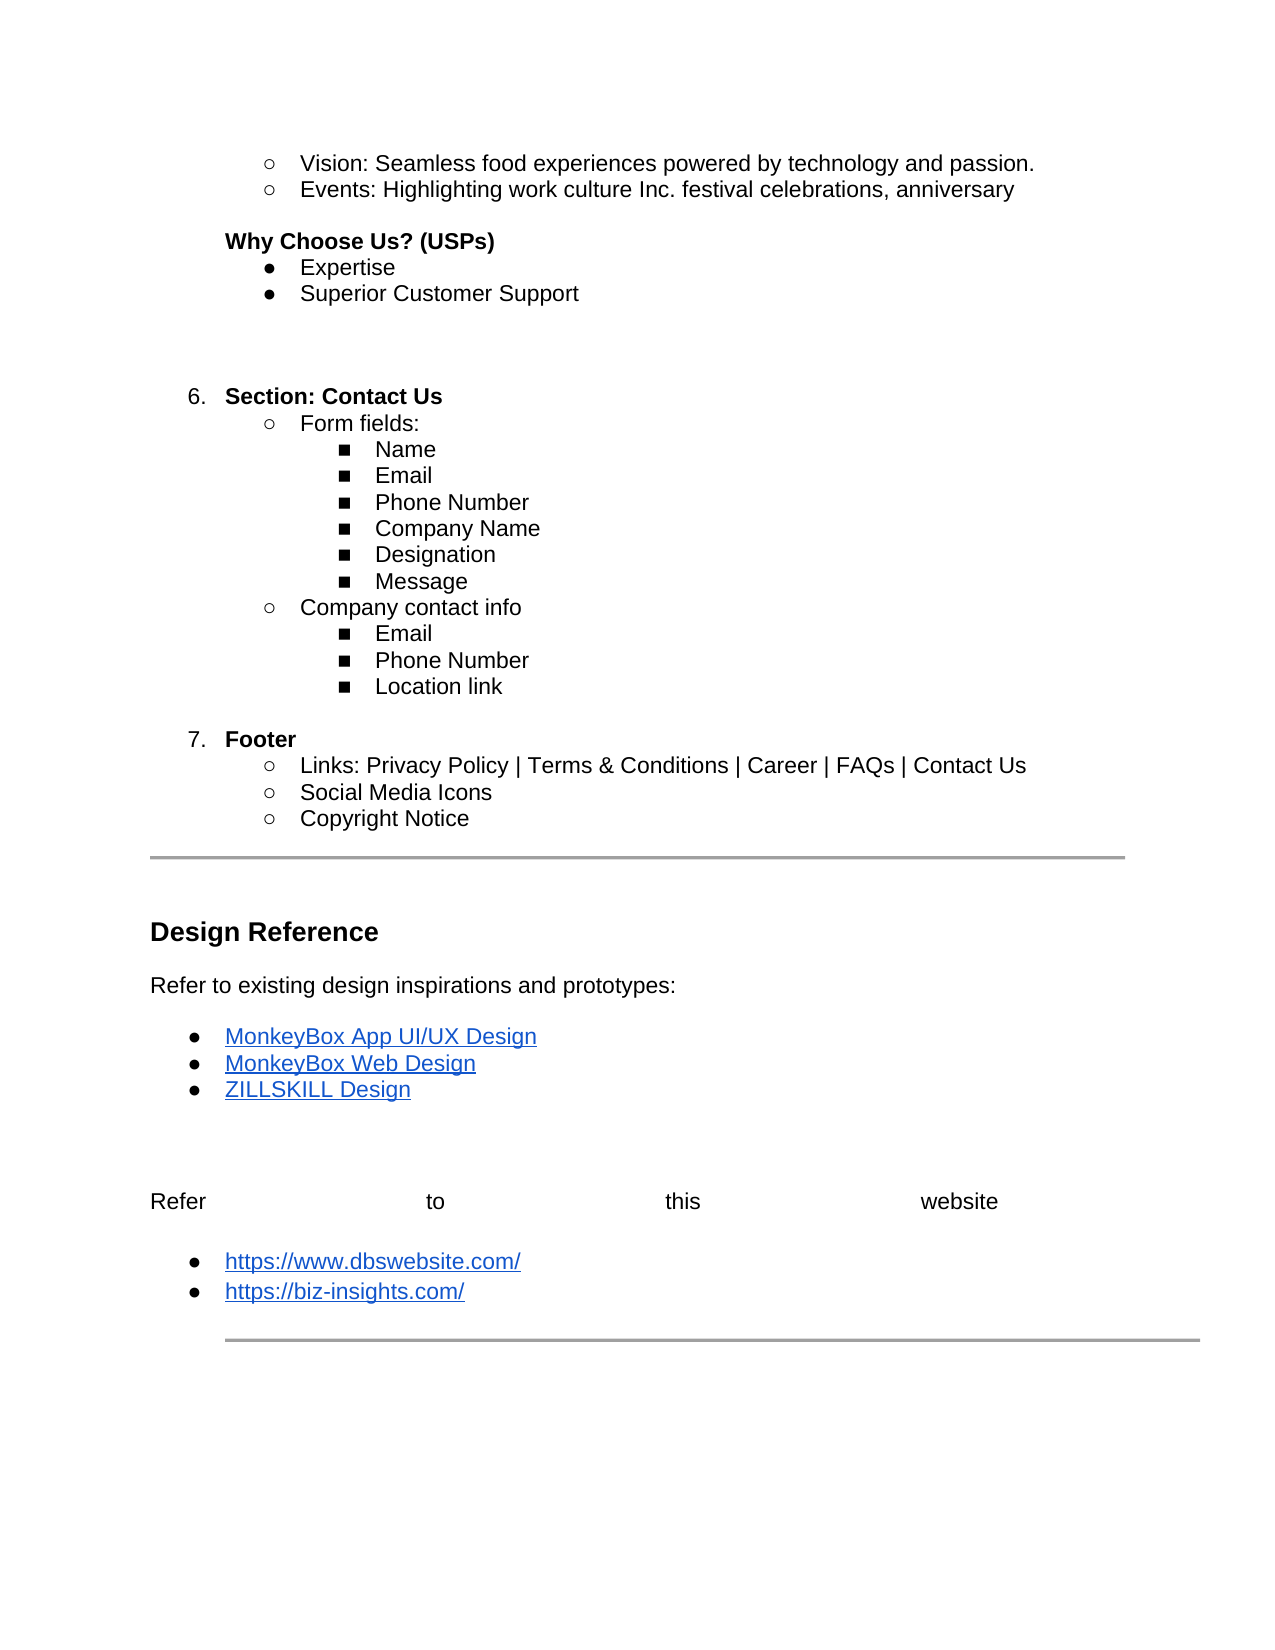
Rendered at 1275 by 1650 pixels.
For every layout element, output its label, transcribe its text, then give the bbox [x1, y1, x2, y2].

list MonkeyBox Web Design [187, 1049, 1125, 1076]
subtitle Design Reference [150, 916, 1219, 947]
list Section: Contact Us [187, 383, 1125, 409]
list Superior Customer Support [262, 280, 1125, 307]
list Company Name [337, 515, 1125, 541]
list Events: Highlighting work culture Inc. festival celebrations, anniversary [262, 176, 1125, 203]
list Company contact info [262, 594, 1125, 620]
list Copyright Notice [262, 805, 1125, 831]
list Location link [337, 673, 1125, 726]
text Why Choose Us? (USPs) [225, 228, 1125, 254]
list Phone Number [337, 488, 1125, 515]
text Refer to existing design inspirations and prototypes: [150, 972, 1125, 998]
list Name [337, 436, 1125, 462]
list Email [337, 462, 1125, 488]
list ZILLSKILL Design [187, 1076, 1125, 1102]
list Vision: Seamless food experiences powered by technology and passion. [262, 150, 1125, 176]
list Footer [187, 726, 1125, 752]
list Message [337, 568, 1125, 594]
list https://www.dbswebsite.com/ [187, 1248, 1219, 1274]
list Form fields: [262, 409, 1125, 436]
list Designation [337, 541, 1125, 568]
list https://biz-insights.com/ [187, 1278, 1219, 1304]
list Email [337, 620, 1125, 647]
list Links: Privacy Policy | Terms & Conditions | Career | FAQs | Contact Us [262, 752, 1125, 778]
text Refer to this website [150, 1127, 1219, 1244]
list Expertise [262, 254, 1125, 280]
list MonkeyBox App UI/UX Design [187, 1023, 1125, 1049]
list Phone Number [337, 647, 1125, 673]
list Social Media Icons [262, 778, 1125, 805]
